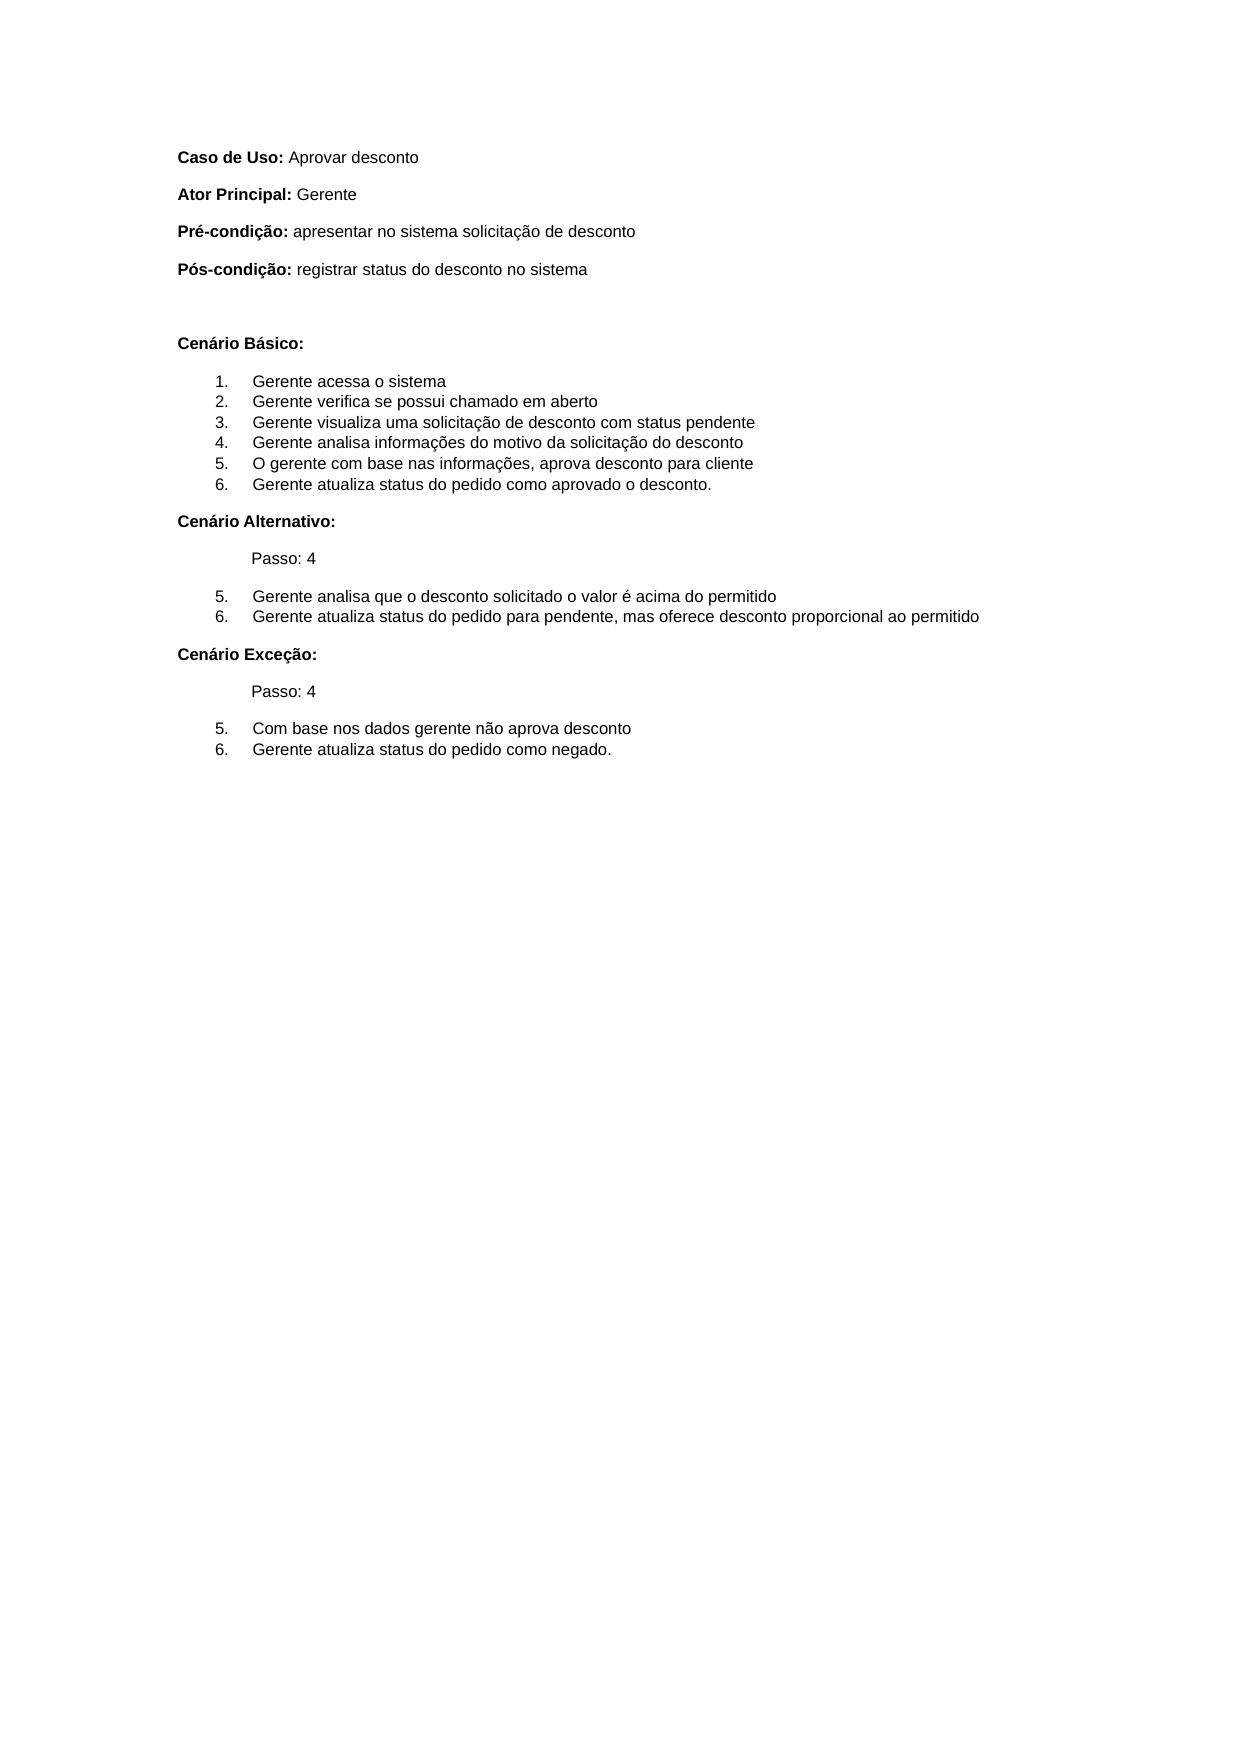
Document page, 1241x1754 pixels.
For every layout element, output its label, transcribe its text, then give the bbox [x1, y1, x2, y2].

list Com base nos dados gerente não aprova desconto [215, 719, 1063, 738]
text Pré-condição: apresentar no sistema solicitação de desconto [177, 222, 1063, 241]
list O gerente com base nas informações, aprova desconto para cliente [215, 454, 1063, 473]
list Gerente visualiza uma solicitação de desconto com status pendente [215, 413, 1063, 432]
text Passo: 4 [177, 682, 1063, 701]
text Ator Principal: Gerente [177, 185, 1063, 204]
text Pós-condição: registrar status do desconto no sistema [177, 259, 1063, 279]
text Cenário Alternativo: [177, 512, 1063, 531]
list Gerente verifica se possui chamado em aberto [215, 392, 1063, 411]
text Passo: 4 [177, 549, 1063, 568]
list Gerente atualiza status do pedido para pendente, mas oferece desconto proporcional ao permitido [215, 607, 1063, 626]
text Cenário Básico: [177, 334, 1063, 353]
list Gerente atualiza status do pedido como negado. [215, 739, 1063, 759]
list Gerente acessa o sistema [215, 371, 1063, 391]
text Caso de Uso: Aprovar desconto [177, 148, 1063, 167]
list Gerente atualiza status do pedido como aprovado o desconto. [215, 474, 1063, 494]
list Gerente analisa que o desconto solicitado o valor é acima do permitido [215, 586, 1063, 606]
text Cenário Exceção: [177, 644, 1063, 663]
list Gerente analisa informações do motivo da solicitação do desconto [215, 433, 1063, 452]
